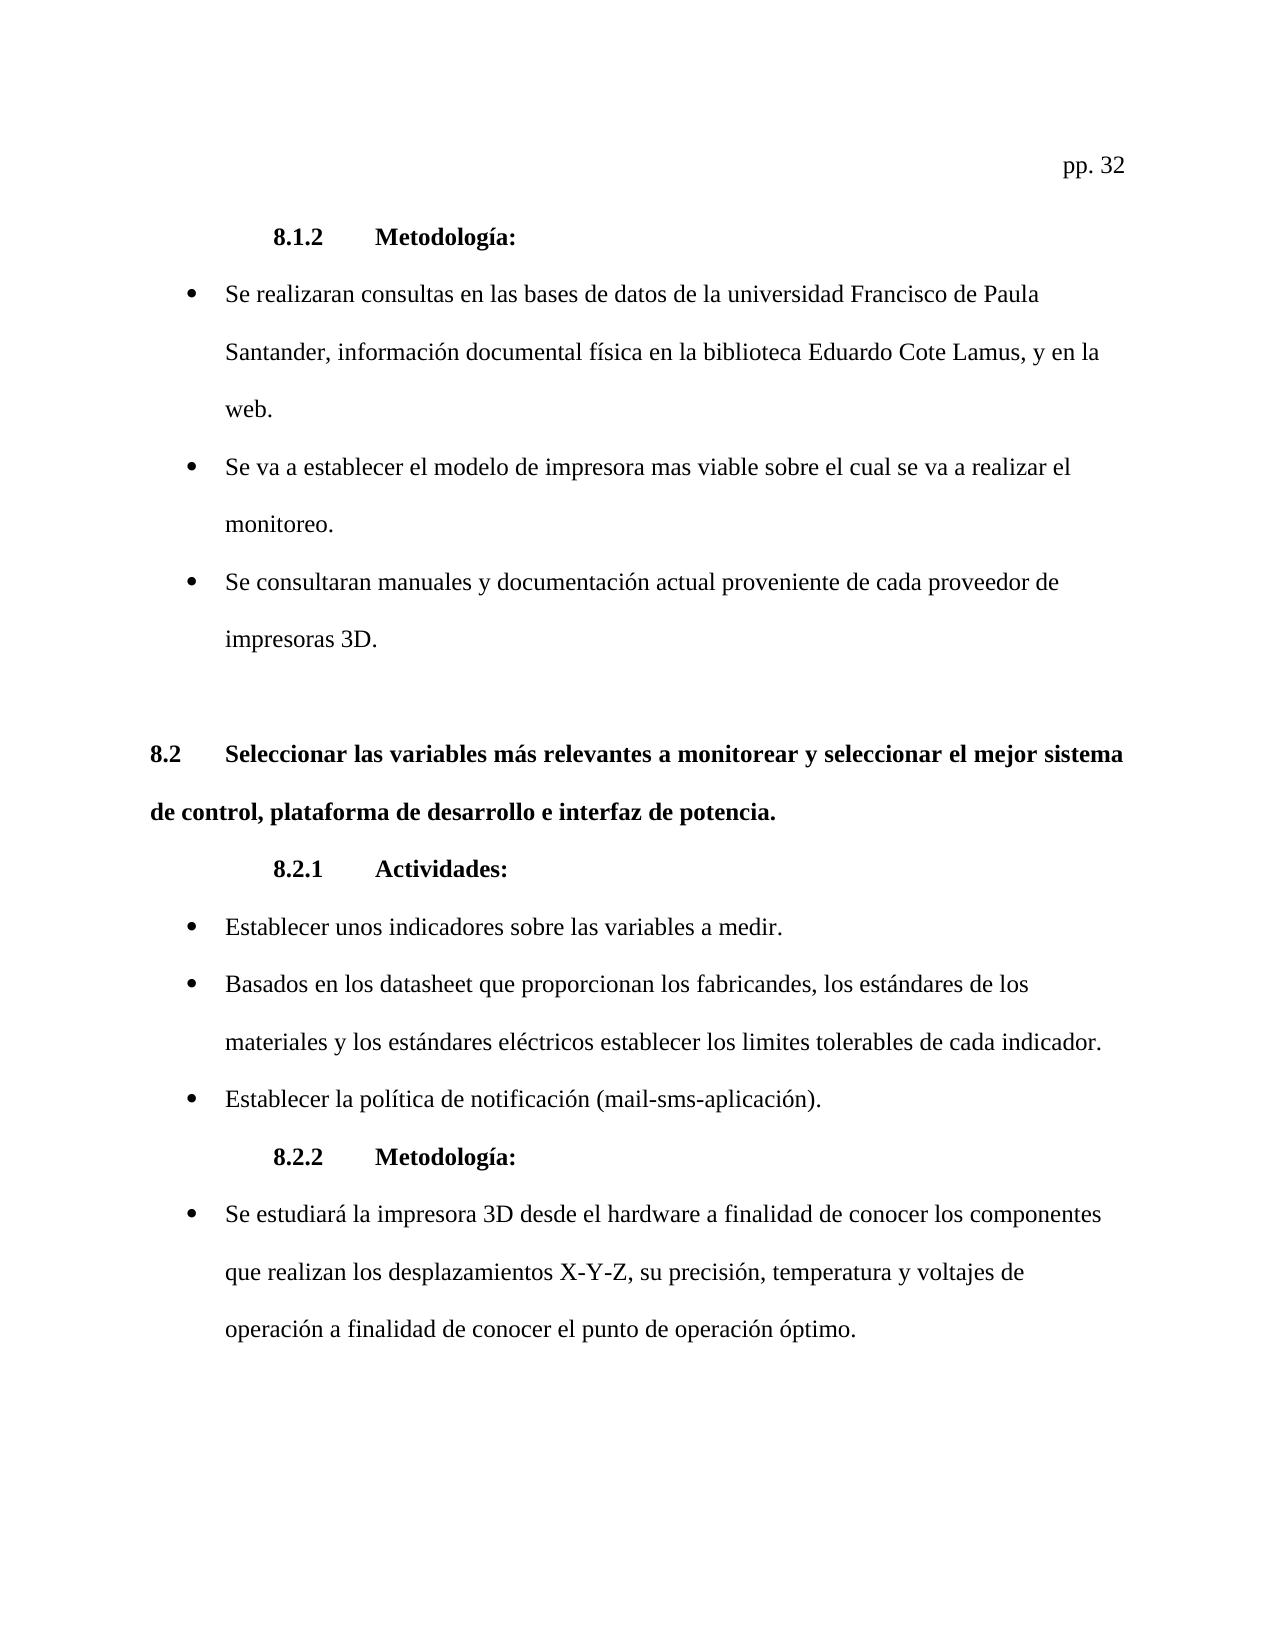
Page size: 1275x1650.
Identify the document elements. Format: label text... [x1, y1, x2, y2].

list Se va a establecer el modelo de impresora mas viable sobre el cual se va a realizar el monitoreo. [187, 452, 1125, 538]
list Basados en los datasheet que proporcionan los fabricandes, los estándares de los materiales y los estándares eléctricos establecer los limites tolerables de cada indicador. [187, 969, 1125, 1056]
list Establecer la política de notificación (mail-sms-aplicación). [187, 1084, 1125, 1113]
subtitle Metodología: [225, 1142, 1125, 1171]
subtitle Seleccionar las variables más relevantes a monitorear y seleccionar el mejor sistema de control, plataforma de desarrollo e interfaz de potencia. [150, 739, 1125, 826]
subtitle Metodología: [225, 222, 1125, 251]
list Se consultaran manuales y documentación actual proveniente de cada proveedor de impresoras 3D. [187, 567, 1125, 653]
list Se estudiará la impresora 3D desde el hardware a finalidad de conocer los componentes que realizan los desplazamientos X-Y-Z, su precisión, temperatura y voltajes de operación a finalidad de conocer el punto de operación óptimo. [187, 1199, 1125, 1343]
list Establecer unos indicadores sobre las variables a medir. [187, 912, 1125, 941]
subtitle Actividades: [225, 854, 1125, 883]
list Se realizaran consultas en las bases de datos de la universidad Francisco de Paula Santander, información documental física en la biblioteca Eduardo Cote Lamus, y en la web. [187, 279, 1125, 423]
